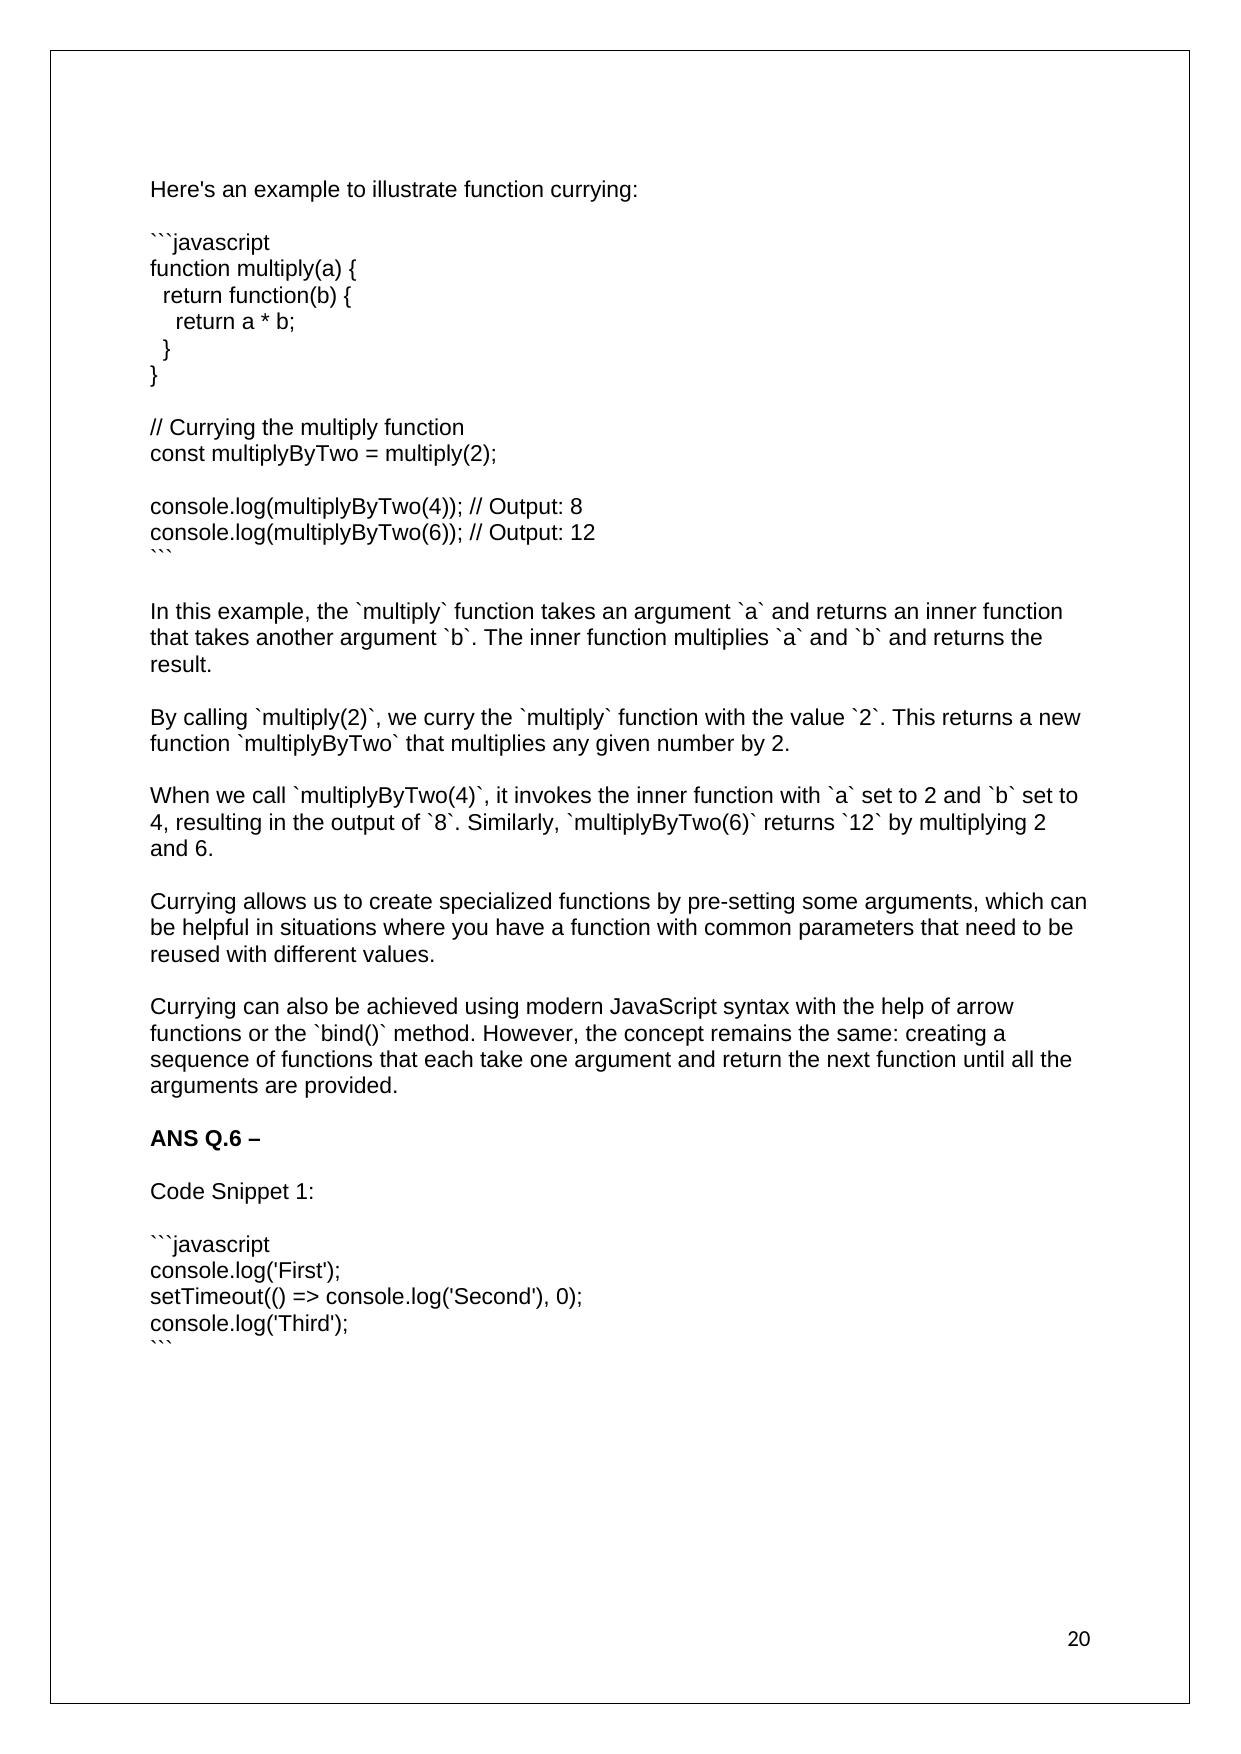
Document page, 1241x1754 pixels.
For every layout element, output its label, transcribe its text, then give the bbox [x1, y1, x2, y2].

text // Currying the multiply function [150, 413, 1090, 440]
text When we call `multiplyByTwo(4)`, it invokes the inner function with `a` set to 2 and `b` set to 4, resulting in the output of `8`. Similarly, `multiplyByTwo(6)` returns `12` by multiplying 2 and 6. [150, 782, 1090, 862]
text ``` [150, 545, 1090, 572]
text } [150, 334, 1090, 361]
text function multiply(a) { [150, 255, 1090, 282]
text return function(b) { [150, 282, 1090, 308]
text In this example, the `multiply` function takes an argument `a` and returns an inner function that takes another argument `b`. The inner function multiplies `a` and `b` and returns the result. [150, 598, 1090, 677]
text ```javascript [150, 229, 1090, 255]
text Here's an example to illustrate function currying: [150, 176, 1090, 203]
text console.log(multiplyByTwo(4)); // Output: 8 [150, 493, 1090, 519]
text Currying allows us to create specialized functions by pre-setting some arguments, which can be helpful in situations where you have a function with common parameters that need to be reused with different values. [150, 888, 1090, 967]
text ANS Q.6 – [150, 1125, 1090, 1151]
text const multiplyByTwo = multiply(2); [150, 440, 1090, 466]
text setTimeout(() => console.log('Second'), 0); [150, 1283, 1090, 1309]
text console.log('First'); [150, 1257, 1090, 1283]
text Code Snippet 1: [150, 1178, 1090, 1204]
text return a * b; [150, 308, 1090, 334]
text console.log('Third'); [150, 1309, 1090, 1336]
text Currying can also be achieved using modern JavaScript syntax with the help of arrow functions or the `bind()` method. However, the concept remains the same: creating a sequence of functions that each take one argument and return the next function until all the arguments are provided. [150, 993, 1090, 1099]
text By calling `multiply(2)`, we curry the `multiply` function with the value `2`. This returns a new function `multiplyByTwo` that multiplies any given number by 2. [150, 703, 1090, 756]
text ```javascript [150, 1231, 1090, 1257]
text console.log(multiplyByTwo(6)); // Output: 12 [150, 519, 1090, 545]
text ``` [150, 1336, 1090, 1362]
text } [150, 361, 1090, 387]
